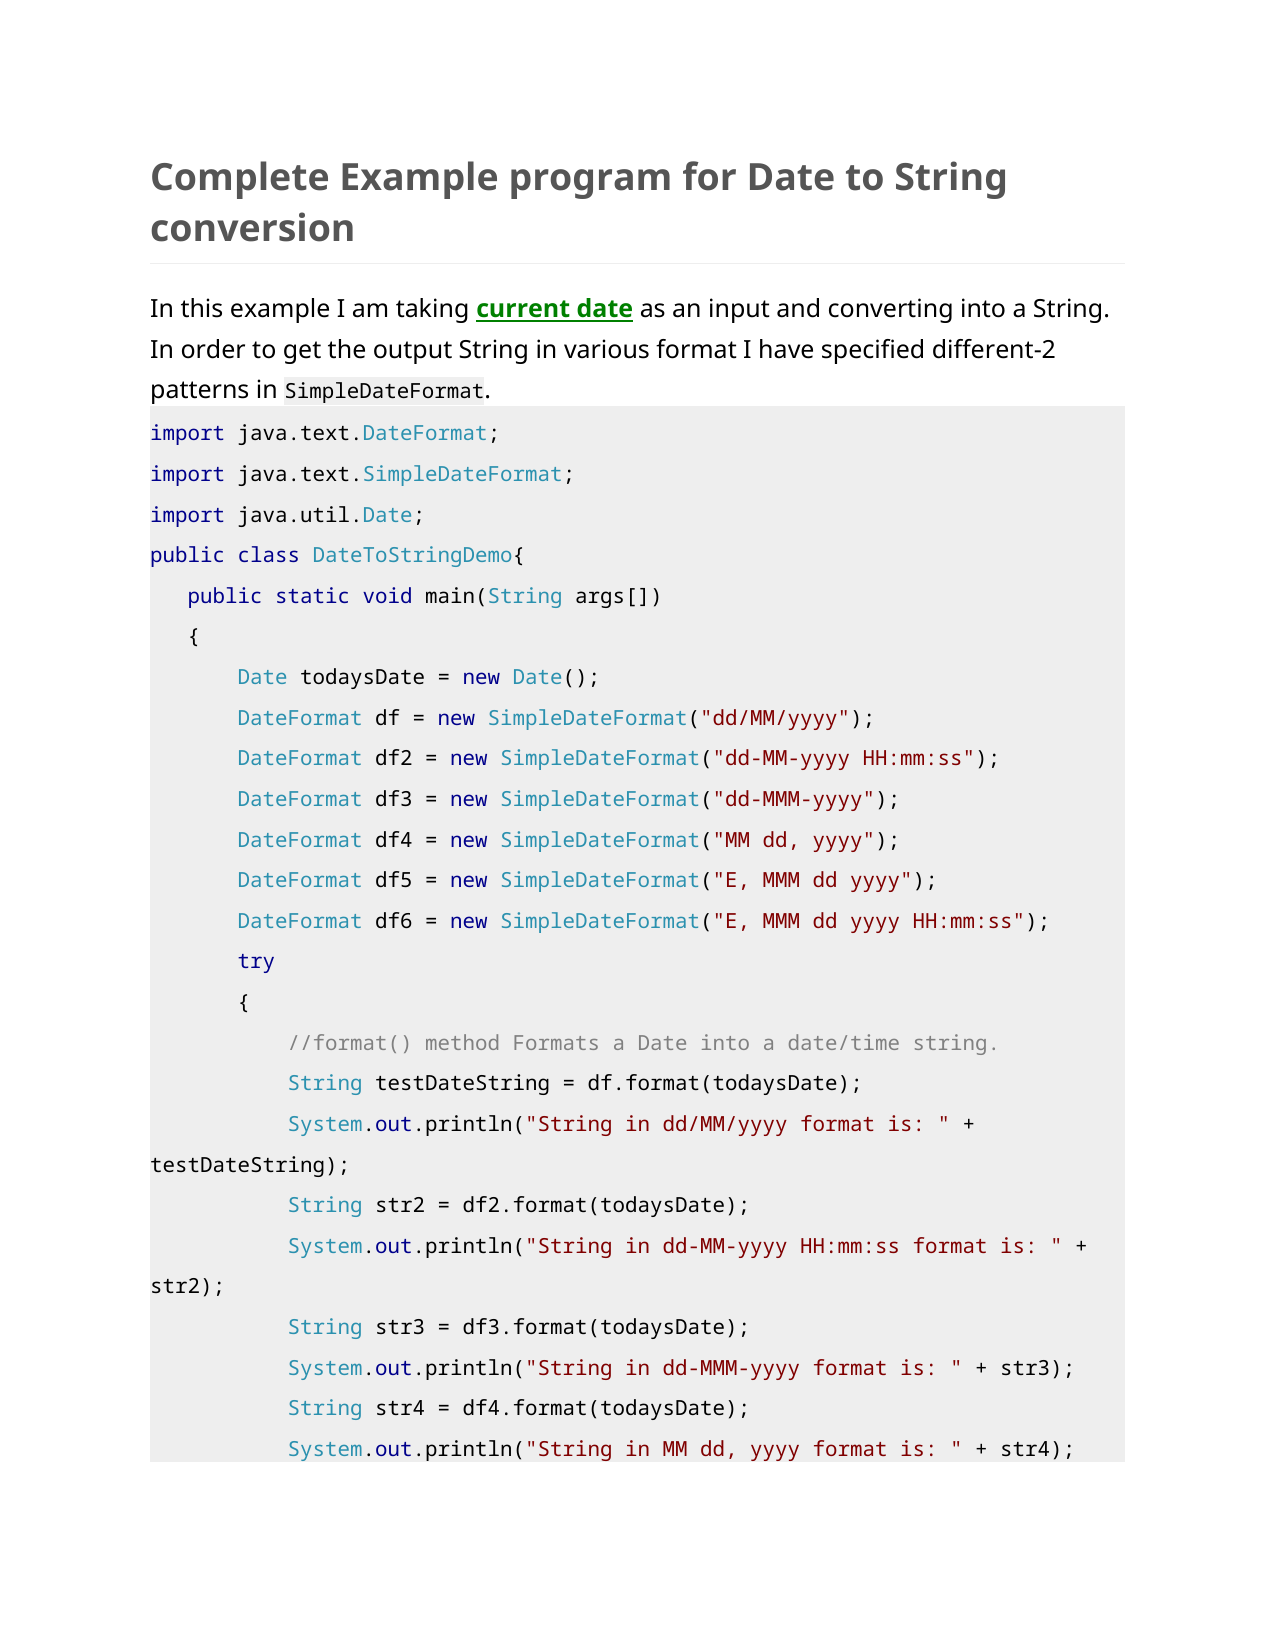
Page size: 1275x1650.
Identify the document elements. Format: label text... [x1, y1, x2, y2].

text //format() method Formats a Date into a date/time string. [150, 1016, 1125, 1056]
text Complete Example program for Date to String conversion [150, 150, 1125, 263]
text DateFormat df3 = new SimpleDateFormat("dd-MMM-yyyy"); [150, 772, 1125, 812]
text public static void main(String args[]) [150, 569, 1125, 609]
text DateFormat df5 = new SimpleDateFormat("E, MMM dd yyyy"); [150, 853, 1125, 894]
text System.out.println("String in dd/MM/yyyy format is: " + testDateString); [150, 1097, 1125, 1178]
text String str3 = df3.format(todaysDate); [150, 1300, 1125, 1341]
text public class DateToStringDemo{ [150, 528, 1125, 569]
text DateFormat df6 = new SimpleDateFormat("E, MMM dd yyyy HH:mm:ss"); [150, 894, 1125, 934]
text System.out.println("String in MM dd, yyyy format is: " + str4); [150, 1422, 1125, 1462]
text System.out.println("String in dd-MM-yyyy HH:mm:ss format is: " + str2); [150, 1219, 1125, 1300]
text { [150, 609, 1125, 650]
text DateFormat df = new SimpleDateFormat("dd/MM/yyyy"); [150, 691, 1125, 731]
text DateFormat df2 = new SimpleDateFormat("dd-MM-yyyy HH:mm:ss"); [150, 731, 1125, 772]
text import java.util.Date; [150, 487, 1125, 528]
text { [150, 975, 1125, 1016]
text String str2 = df2.format(todaysDate); [150, 1178, 1125, 1219]
text try [150, 934, 1125, 975]
text import java.text.SimpleDateFormat; [150, 447, 1125, 487]
text System.out.println("String in dd-MMM-yyyy format is: " + str3); [150, 1341, 1125, 1381]
text String testDateString = df.format(todaysDate); [150, 1056, 1125, 1097]
text String str4 = df4.format(todaysDate); [150, 1381, 1125, 1422]
text Date todaysDate = new Date(); [150, 650, 1125, 691]
text import java.text.DateFormat; [150, 406, 1125, 447]
text DateFormat df4 = new SimpleDateFormat("MM dd, yyyy"); [150, 812, 1125, 853]
text In this example I am taking current date as an input and converting into a String. In order to get the output String in various format I have specified different-2 patterns in SimpleDateFormat. [150, 284, 1125, 406]
